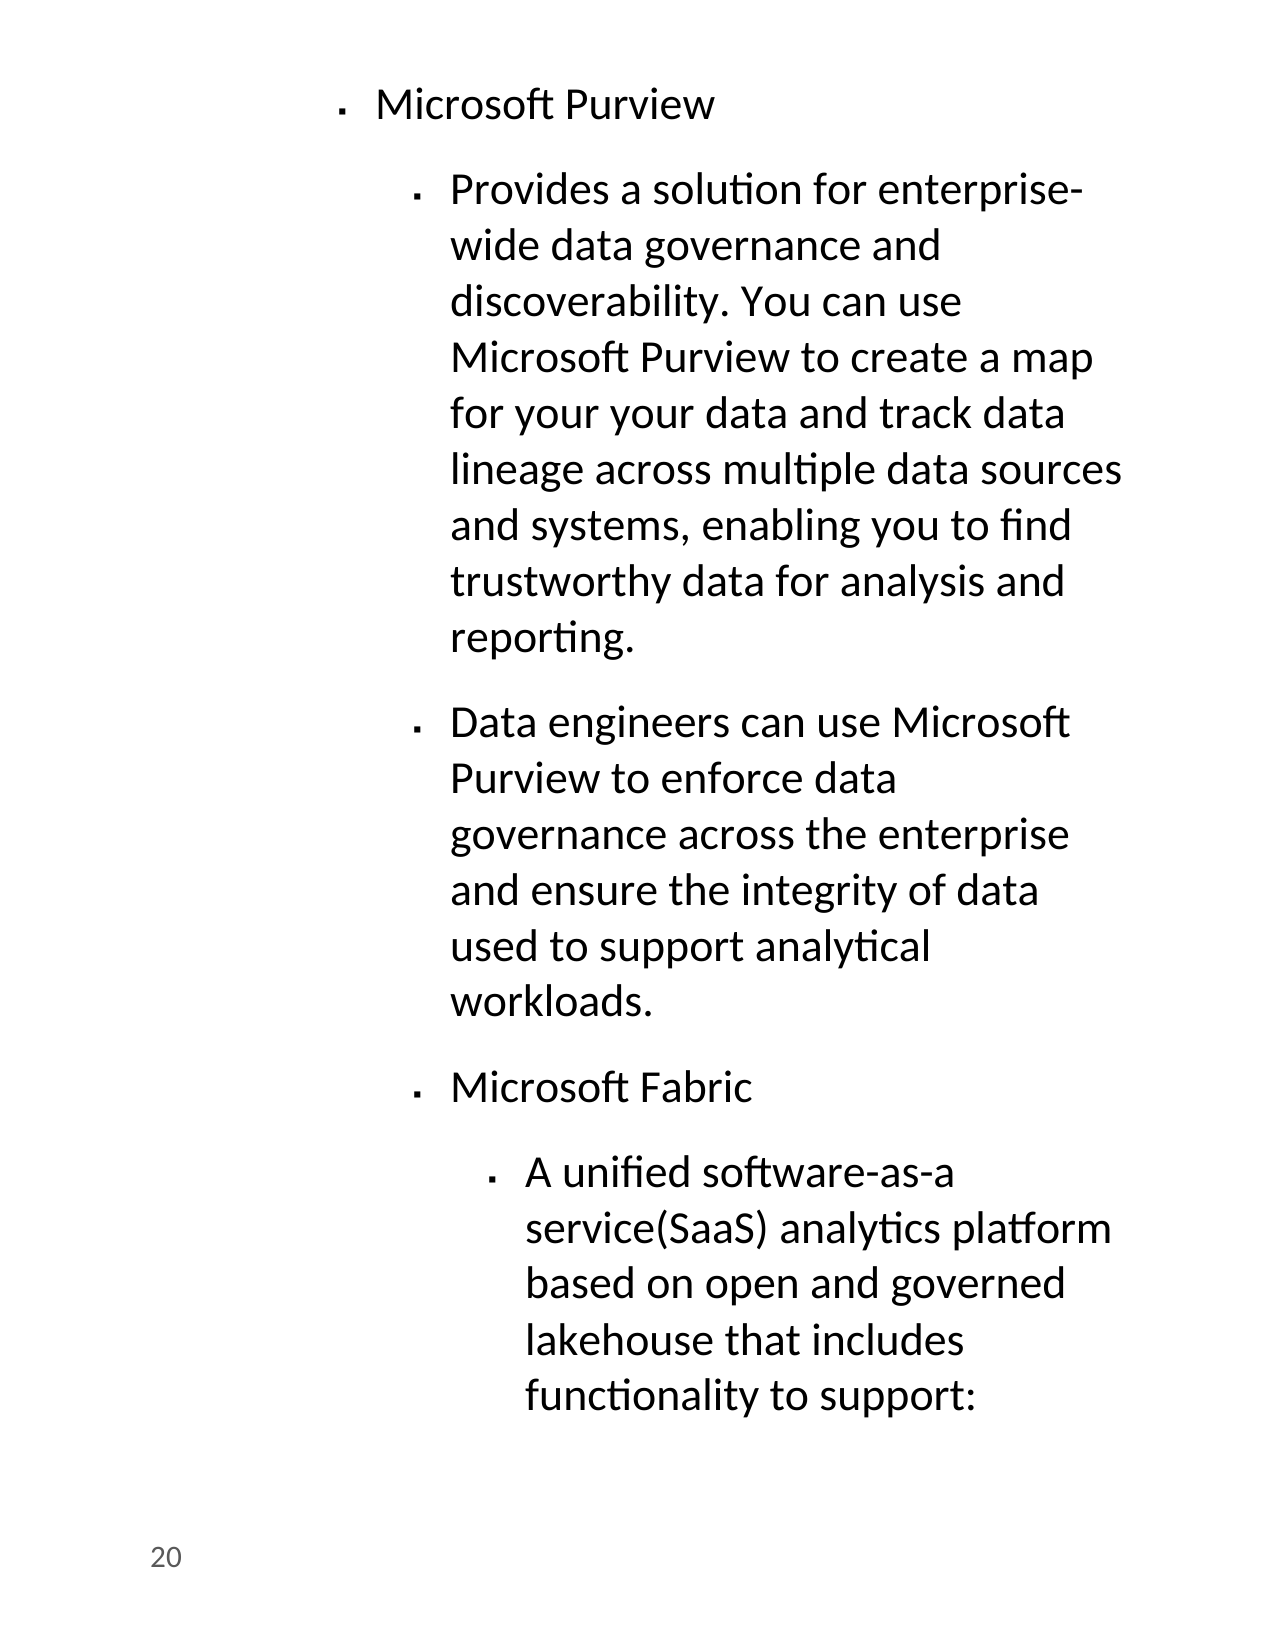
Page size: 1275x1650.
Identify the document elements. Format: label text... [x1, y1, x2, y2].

list A unified software-as-a service(SaaS) analytics platform based on open and governed lakehouse that includes functionality to support: [487, 1143, 1125, 1422]
list Microsoft Purview [337, 75, 1125, 131]
list Provides a solution for enterprise-wide data governance and discoverability. You can use Microsoft Purview to create a map for your your data and track data lineage across multiple data sources and systems, enabling you to find trustworthy data for analysis and reporting. [412, 160, 1125, 663]
list Microsoft Fabric [412, 1057, 1125, 1113]
list Data engineers can use Microsoft Purview to enforce data governance across the enterprise and ensure the integrity of data used to support analytical workloads. [412, 693, 1125, 1028]
